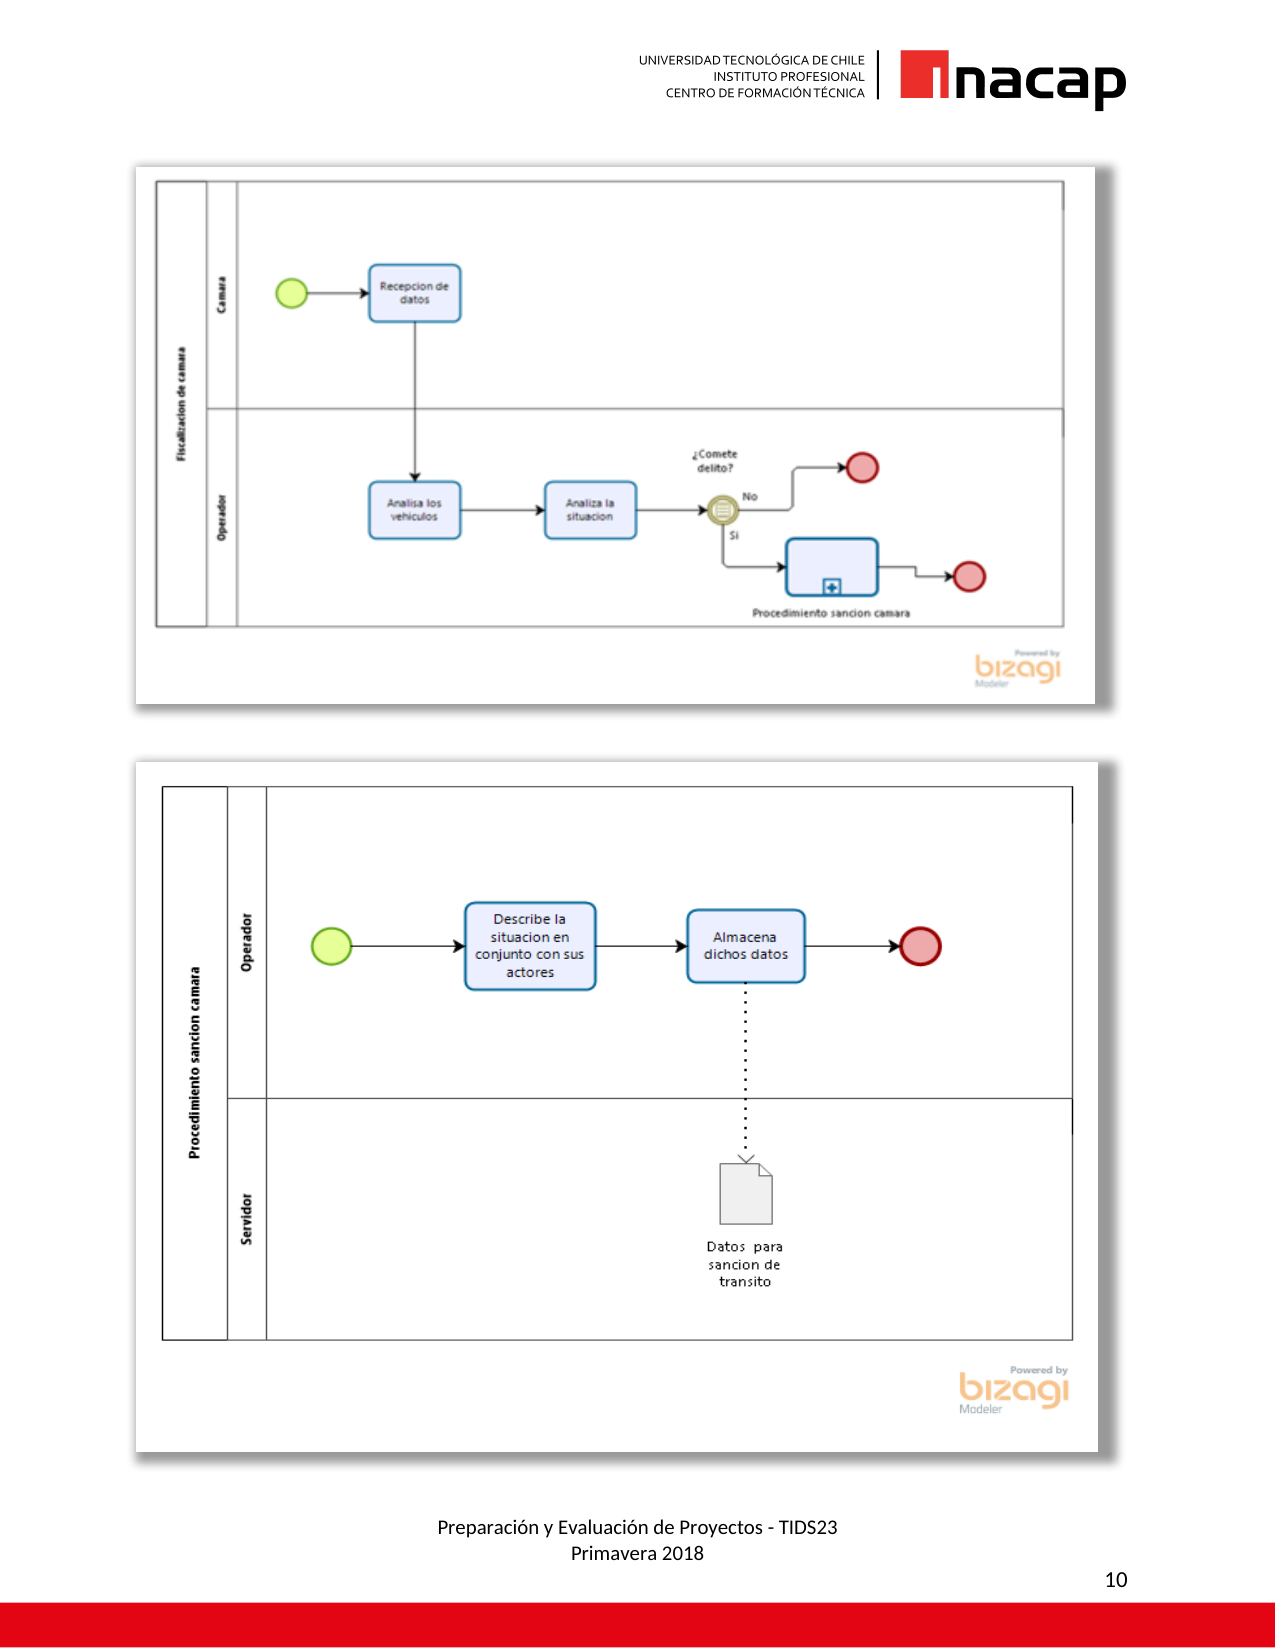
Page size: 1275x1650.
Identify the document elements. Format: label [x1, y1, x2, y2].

picture [136, 167, 1095, 704]
picture [136, 762, 1098, 1452]
table_cell [104, 744, 1166, 1491]
table_cell [104, 149, 1166, 743]
picture [636, 46, 1128, 112]
